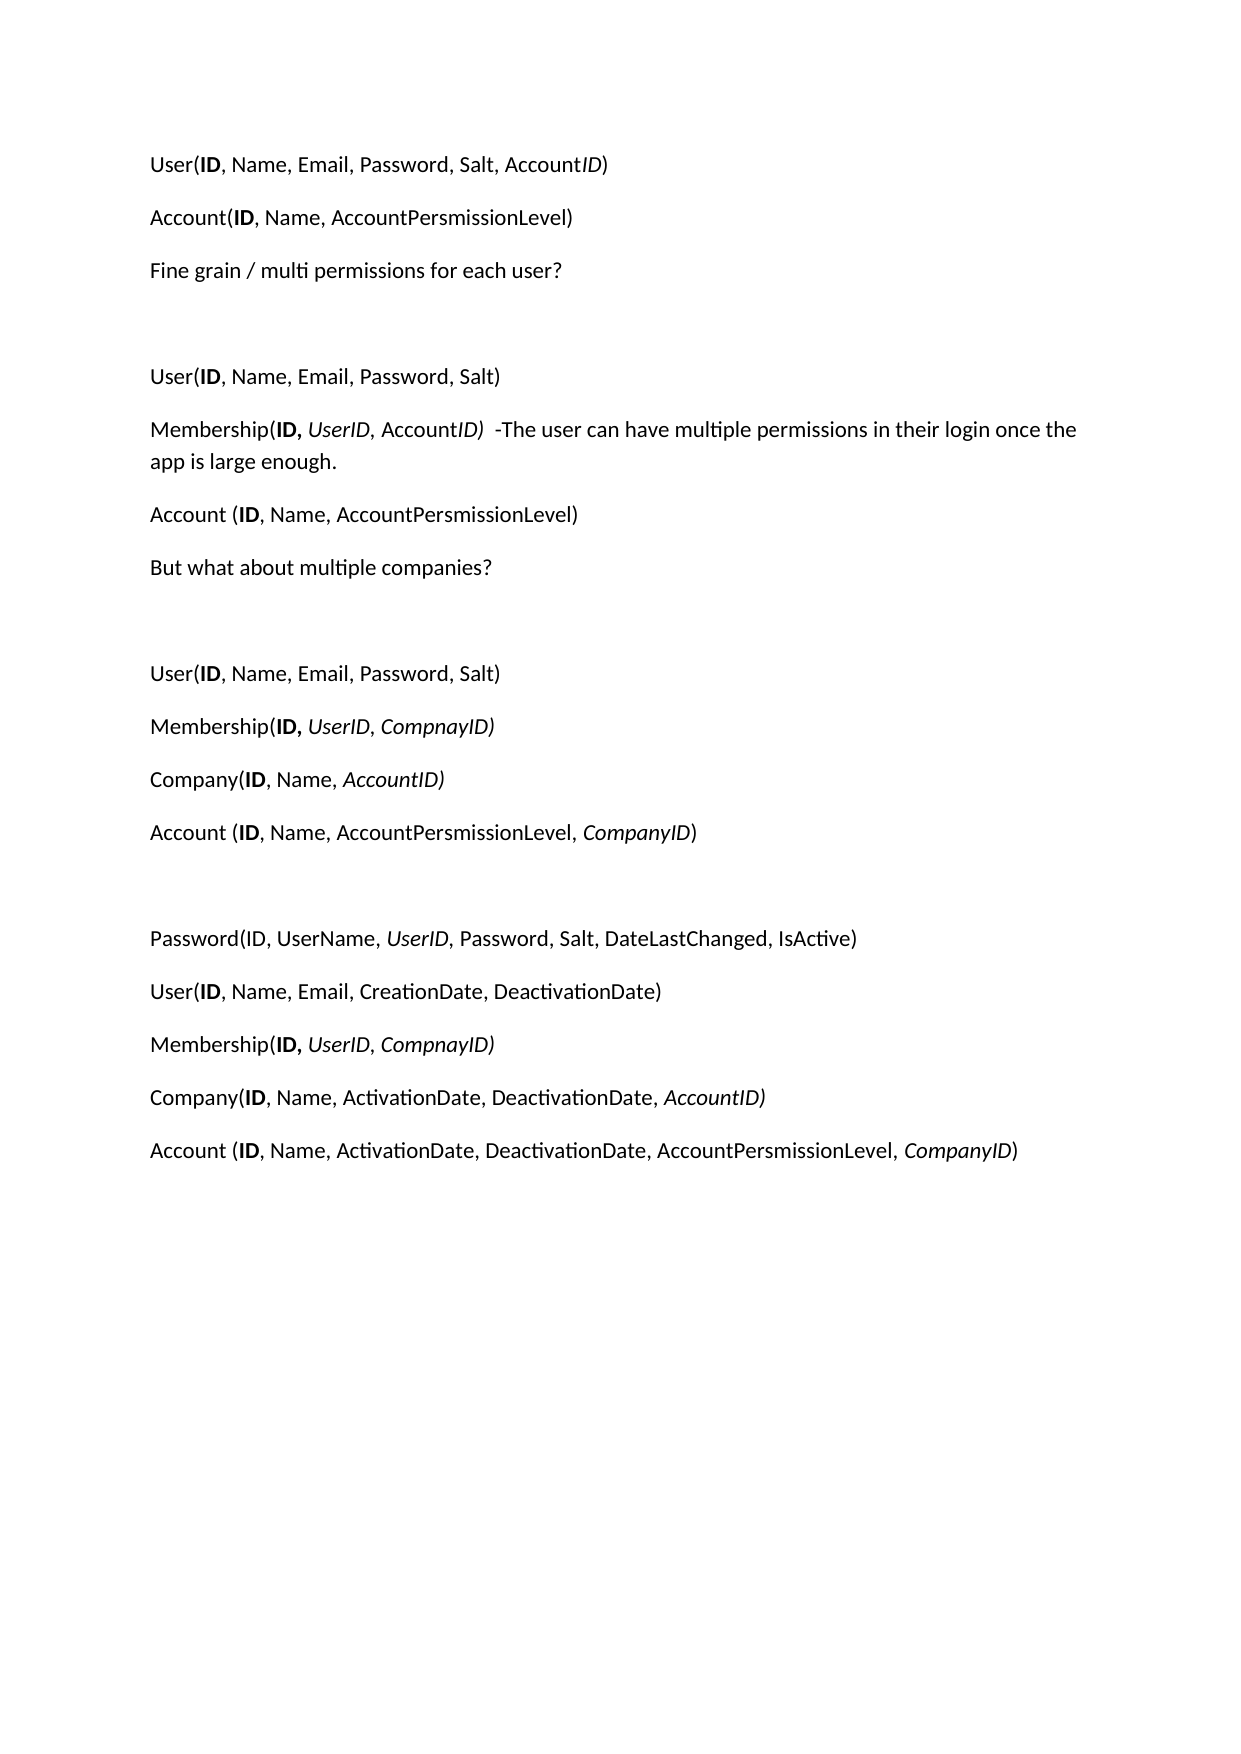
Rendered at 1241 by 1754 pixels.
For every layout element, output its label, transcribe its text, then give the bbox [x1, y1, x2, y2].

text Company(ID, Name, ActivationDate, DeactivationDate, AccountID) [150, 1083, 1090, 1112]
text User(ID, Name, Email, Password, Salt, AccountID) [150, 150, 1090, 178]
text User(ID, Name, Email, Password, Salt) [150, 362, 1090, 390]
text But what about multiple companies? [150, 553, 1090, 581]
text Membership(ID, UserID, CompnayID) [150, 1031, 1090, 1058]
text Account (ID, Name, AccountPersmissionLevel) [150, 500, 1090, 528]
text Fine grain / multi permissions for each user? [150, 256, 1090, 284]
text Account(ID, Name, AccountPersmissionLevel) [150, 203, 1090, 231]
text Account (ID, Name, ActivationDate, DeactivationDate, AccountPersmissionLevel, CompanyID) [150, 1137, 1090, 1164]
text Account (ID, Name, AccountPersmissionLevel, CompanyID) [150, 818, 1090, 846]
text Password(ID, UserName, UserID, Password, Salt, DateLastChanged, IsActive) [150, 924, 1090, 952]
text Company(ID, Name, AccountID) [150, 765, 1090, 793]
text Membership(ID, UserID, CompnayID) [150, 712, 1090, 740]
text User(ID, Name, Email, CreationDate, DeactivationDate) [150, 977, 1090, 1006]
text User(ID, Name, Email, Password, Salt) [150, 659, 1090, 687]
text Membership(ID, UserID, AccountID) -The user can have multiple permissions in their login once the app is large enough. [150, 415, 1090, 475]
